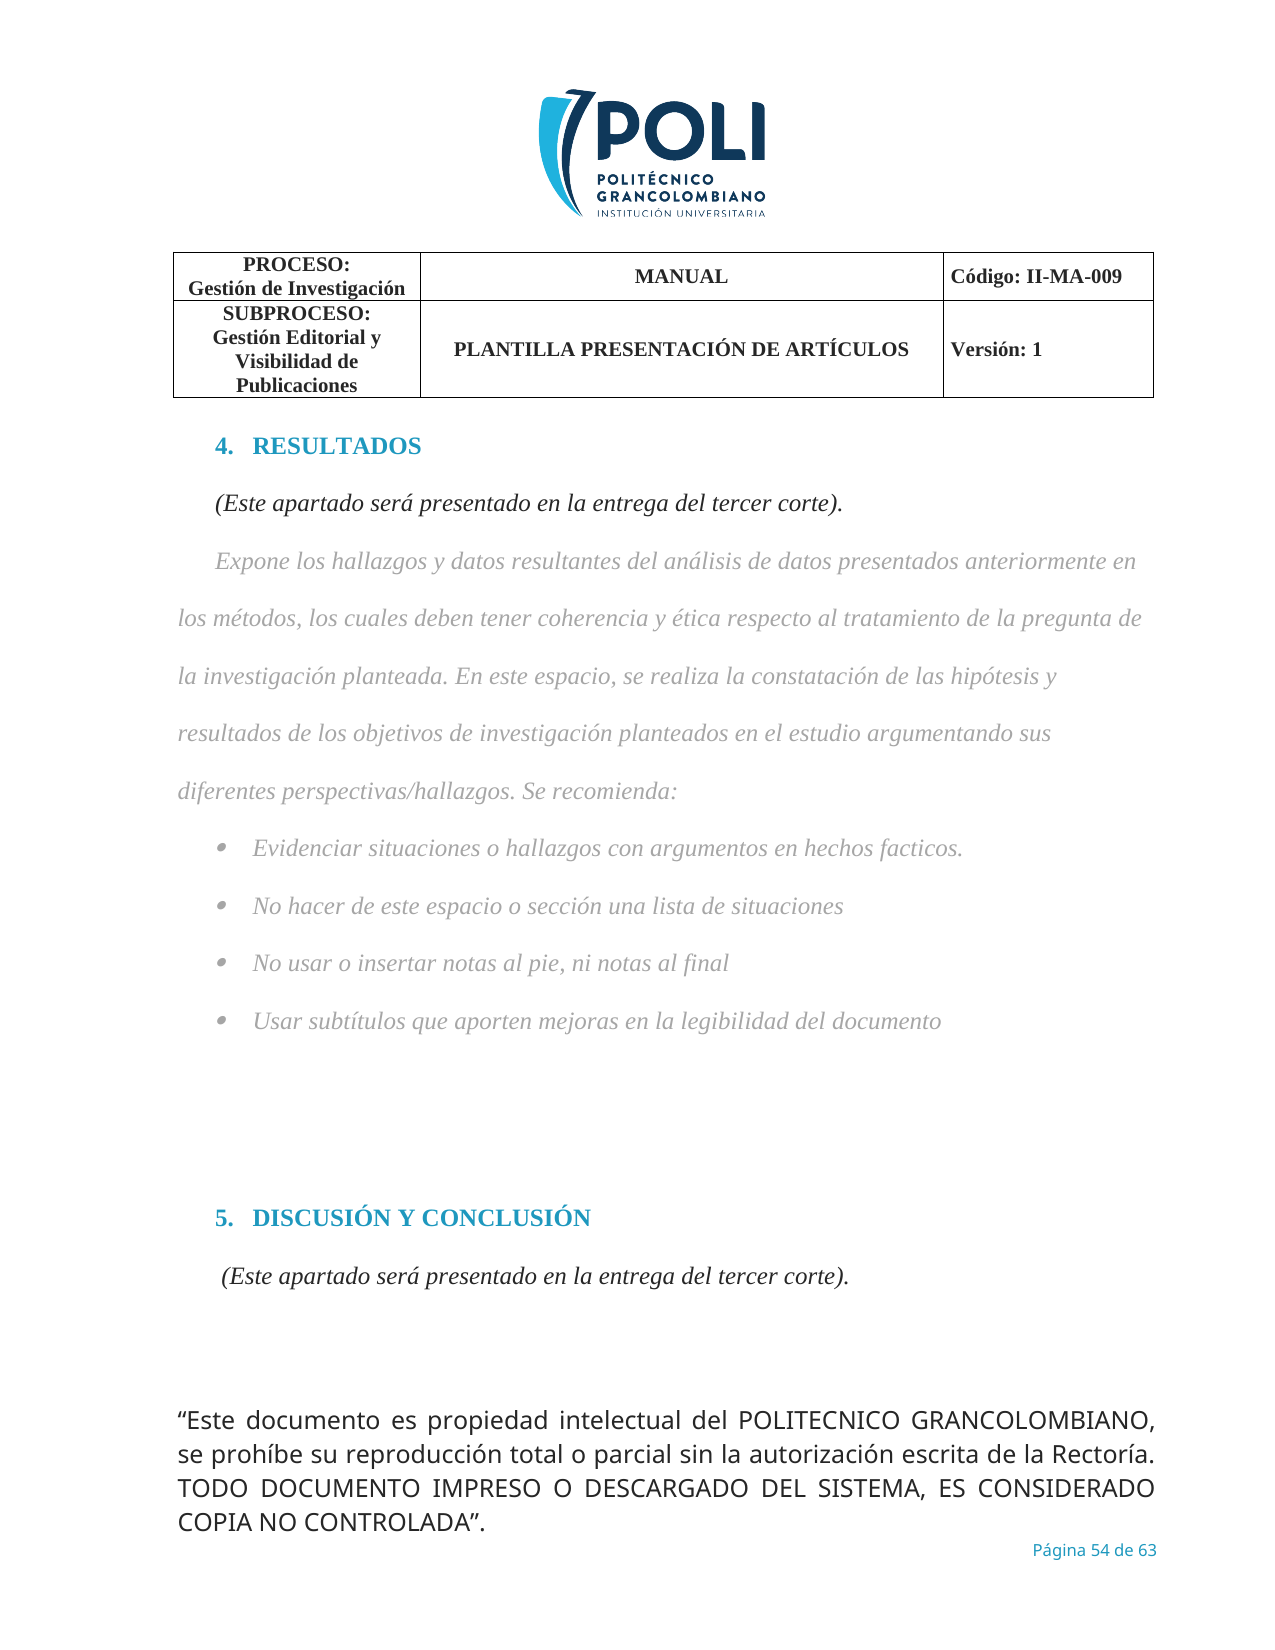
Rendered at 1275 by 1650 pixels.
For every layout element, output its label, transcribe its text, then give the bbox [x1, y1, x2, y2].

subtitle DISCUSIÓN Y CONCLUSIÓN [215, 1203, 1157, 1232]
subtitle RESULTADOS [215, 431, 1157, 460]
picture [536, 88, 798, 218]
list Evidenciar situaciones o hallazgos con argumentos en hechos facticos. [215, 833, 1157, 862]
list Usar subtítulos que aporten mejoras en la legibilidad del documento [215, 1006, 1157, 1035]
text Expone los hallazgos y datos resultantes del análisis de datos presentados anteriormente en los métodos, los cuales deben tener coherencia y ética respecto al tratamiento de la pregunta de la investigación planteada. En este espacio, se realiza la constatación de las hipótesis y resultados de los objetivos de investigación planteados en el estudio argumentando sus diferentes perspectivas/hallazgos. Se recomienda: [177, 546, 1157, 805]
text (Este apartado será presentado en la entrega del tercer corte). [215, 488, 1157, 517]
list No usar o insertar notas al pie, ni notas al final [215, 948, 1157, 977]
text (Este apartado será presentado en la entrega del tercer corte). [215, 1261, 1157, 1290]
list No hacer de este espacio o sección una lista de situaciones [215, 891, 1157, 920]
